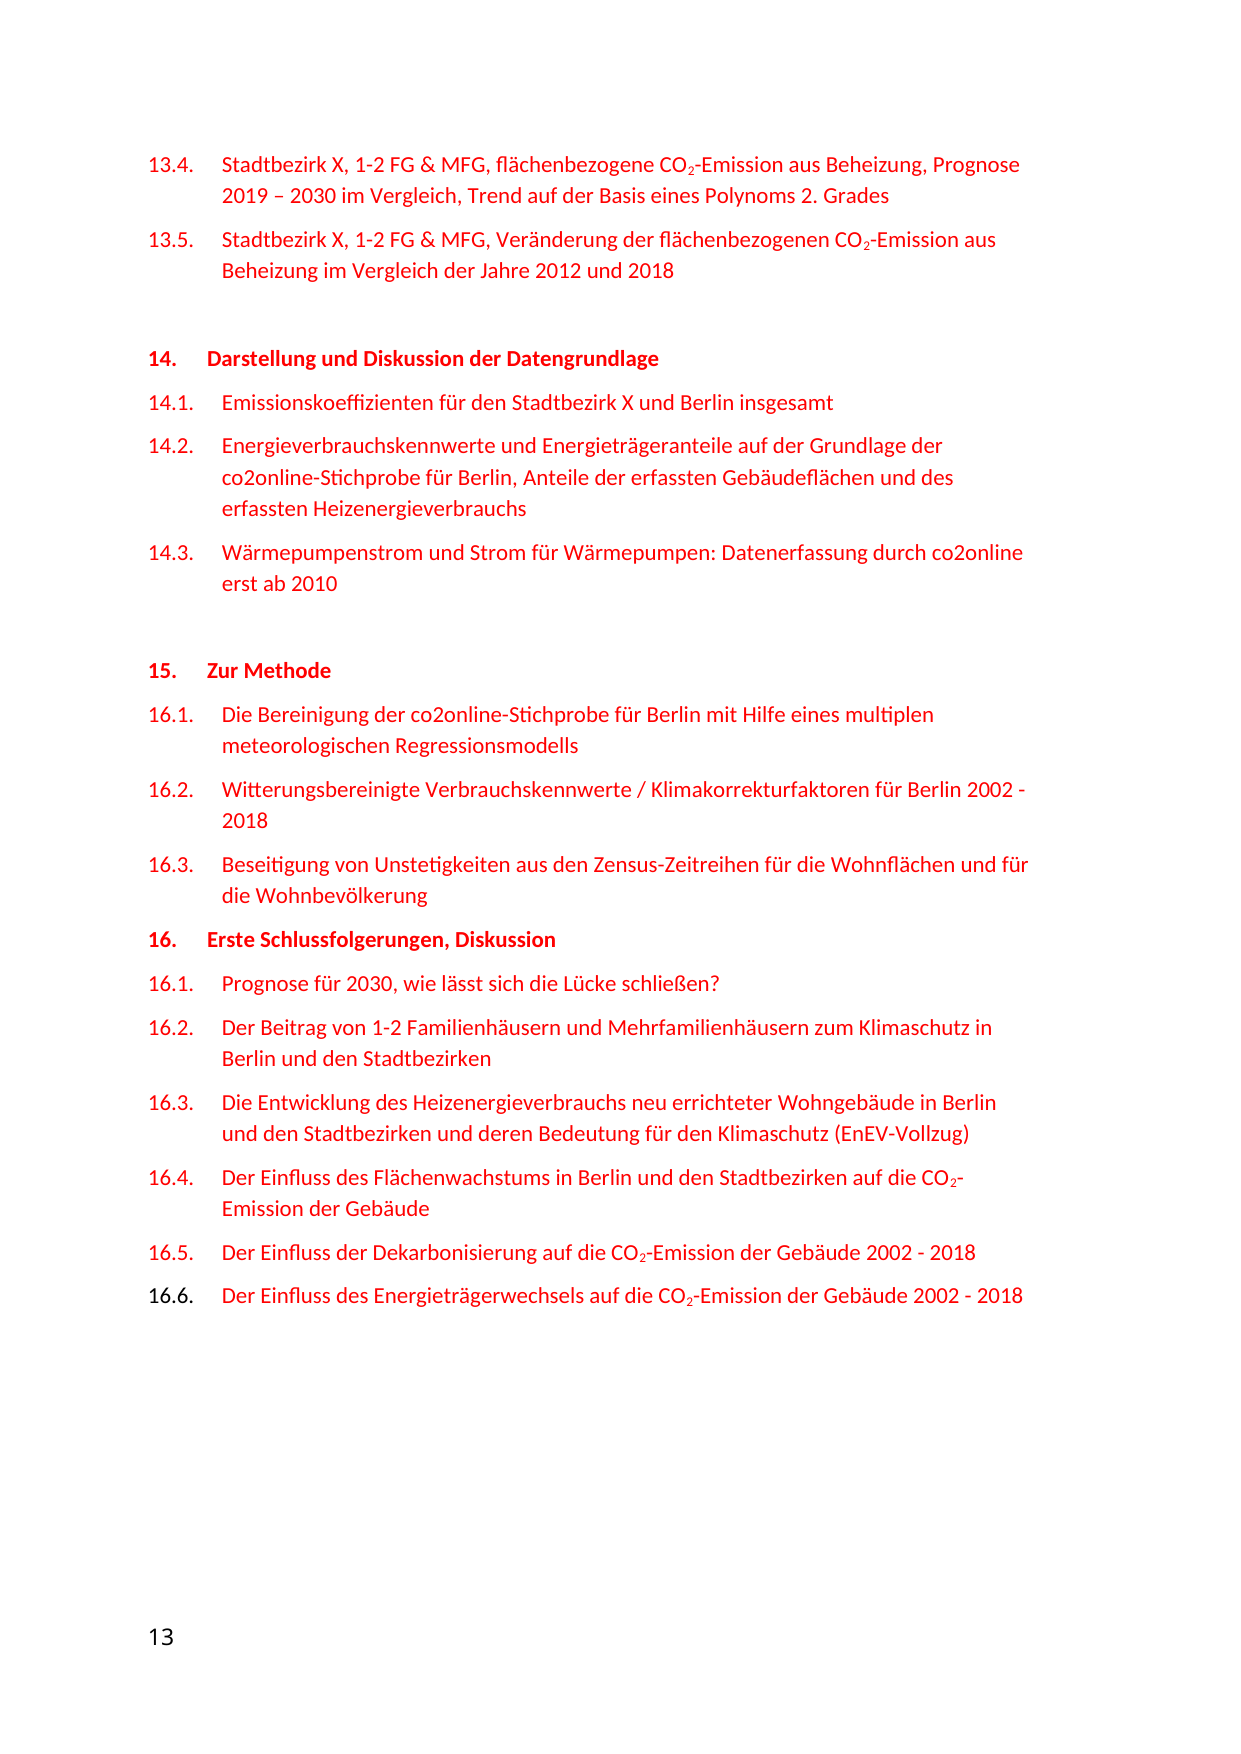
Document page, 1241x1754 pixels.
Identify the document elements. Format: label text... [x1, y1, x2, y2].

list Zur Methode [148, 654, 1033, 685]
list Stadtbezirk X, 1-2 FG & MFG, Veränderung der flächenbezogenen CO2-Emission aus Beheizung im Vergleich der Jahre 2012 und 2018 [148, 223, 1033, 285]
list Erste Schlussfolgerungen, Diskussion [148, 923, 1033, 954]
list Stadtbezirk X, 1-2 FG & MFG, flächenbezogene CO2-Emission aus Beheizung, Prognose 2019 – 2030 im Vergleich, Trend auf der Basis eines Polynoms 2. Grades [148, 148, 1033, 210]
list Wärmepumpenstrom und Strom für Wärmepumpen: Datenerfassung durch co2online erst ab 2010 [148, 535, 1033, 598]
list Die Entwicklung des Heizenergieverbrauchs neu errichteter Wohngebäude in Berlin und den Stadtbezirken und deren Bedeutung für den Klimaschutz (EnEV-Vollzug) [148, 1085, 1033, 1148]
list Der Einfluss der Dekarbonisierung auf die CO2-Emission der Gebäude 2002 - 2018 [148, 1235, 1033, 1266]
list Der Einfluss des Flächenwachstums in Berlin und den Stadtbezirken auf die CO2-Emission der Gebäude [148, 1160, 1033, 1223]
list Energieverbrauchskennwerte und Energieträgeranteile auf der Grundlage der co2online-Stichprobe für Berlin, Anteile der erfassten Gebäudeflächen und des erfassten Heizenergieverbrauchs [148, 429, 1033, 523]
list Darstellung und Diskussion der Datengrundlage [148, 341, 1033, 373]
list Der Einfluss des Energieträgerwechsels auf die CO2-Emission der Gebäude 2002 - 2018 [148, 1279, 1033, 1310]
list Die Bereinigung der co2online-Stichprobe für Berlin mit Hilfe eines multiplen meteorologischen Regressionsmodells [148, 698, 1033, 760]
list Emissionskoeffizienten für den Stadtbezirk X und Berlin insgesamt [148, 385, 1033, 416]
list Prognose für 2030, wie lässt sich die Lücke schließen? [148, 966, 1033, 998]
list Witterungsbereinigte Verbrauchskennwerte / Klimakorrekturfaktoren für Berlin 2002 - 2018 [148, 773, 1033, 835]
list Der Beitrag von 1-2 Familienhäusern und Mehrfamilienhäusern zum Klimaschutz in Berlin und den Stadtbezirken [148, 1010, 1033, 1073]
list Beseitigung von Unstetigkeiten aus den Zensus-Zeitreihen für die Wohnflächen und für die Wohnbevölkerung [148, 848, 1033, 910]
